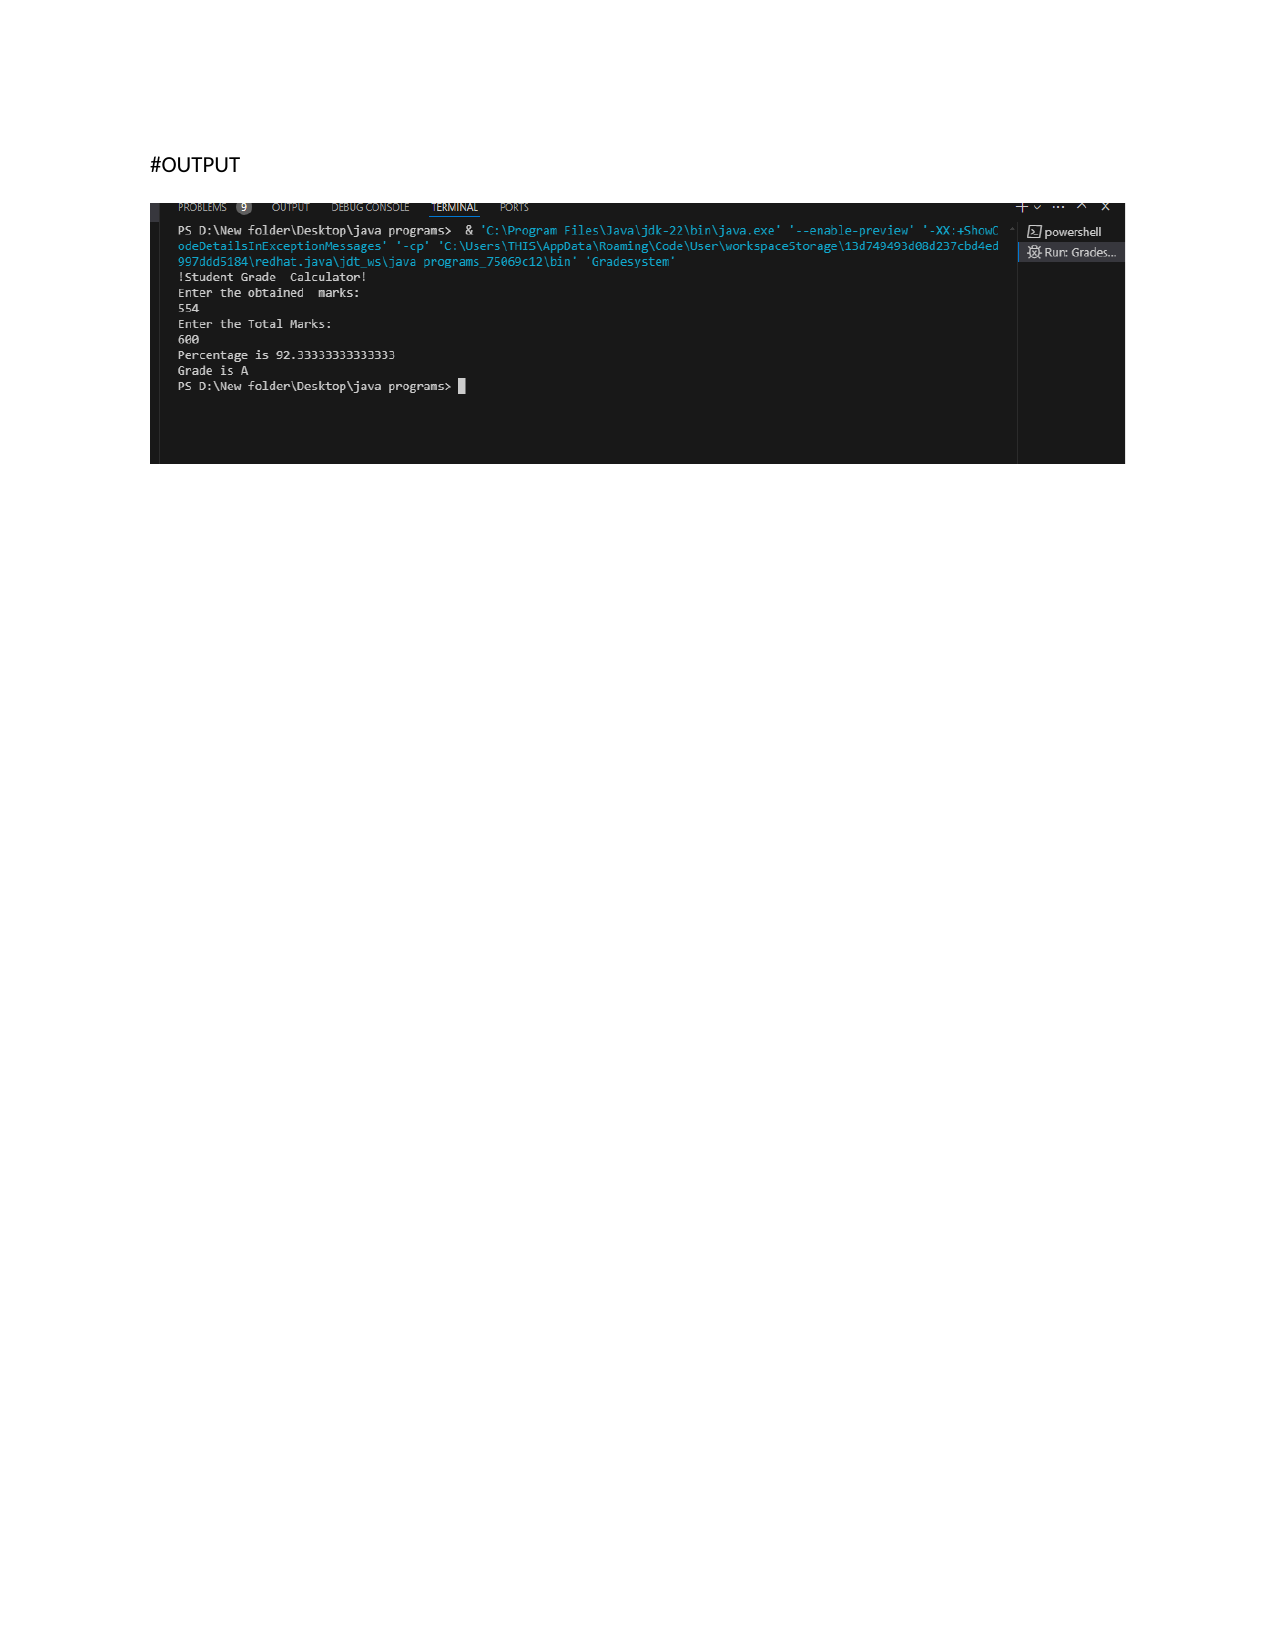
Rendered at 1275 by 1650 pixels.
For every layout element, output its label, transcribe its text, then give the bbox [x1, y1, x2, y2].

picture [150, 203, 1125, 464]
text #OUTPUT [150, 150, 1125, 178]
